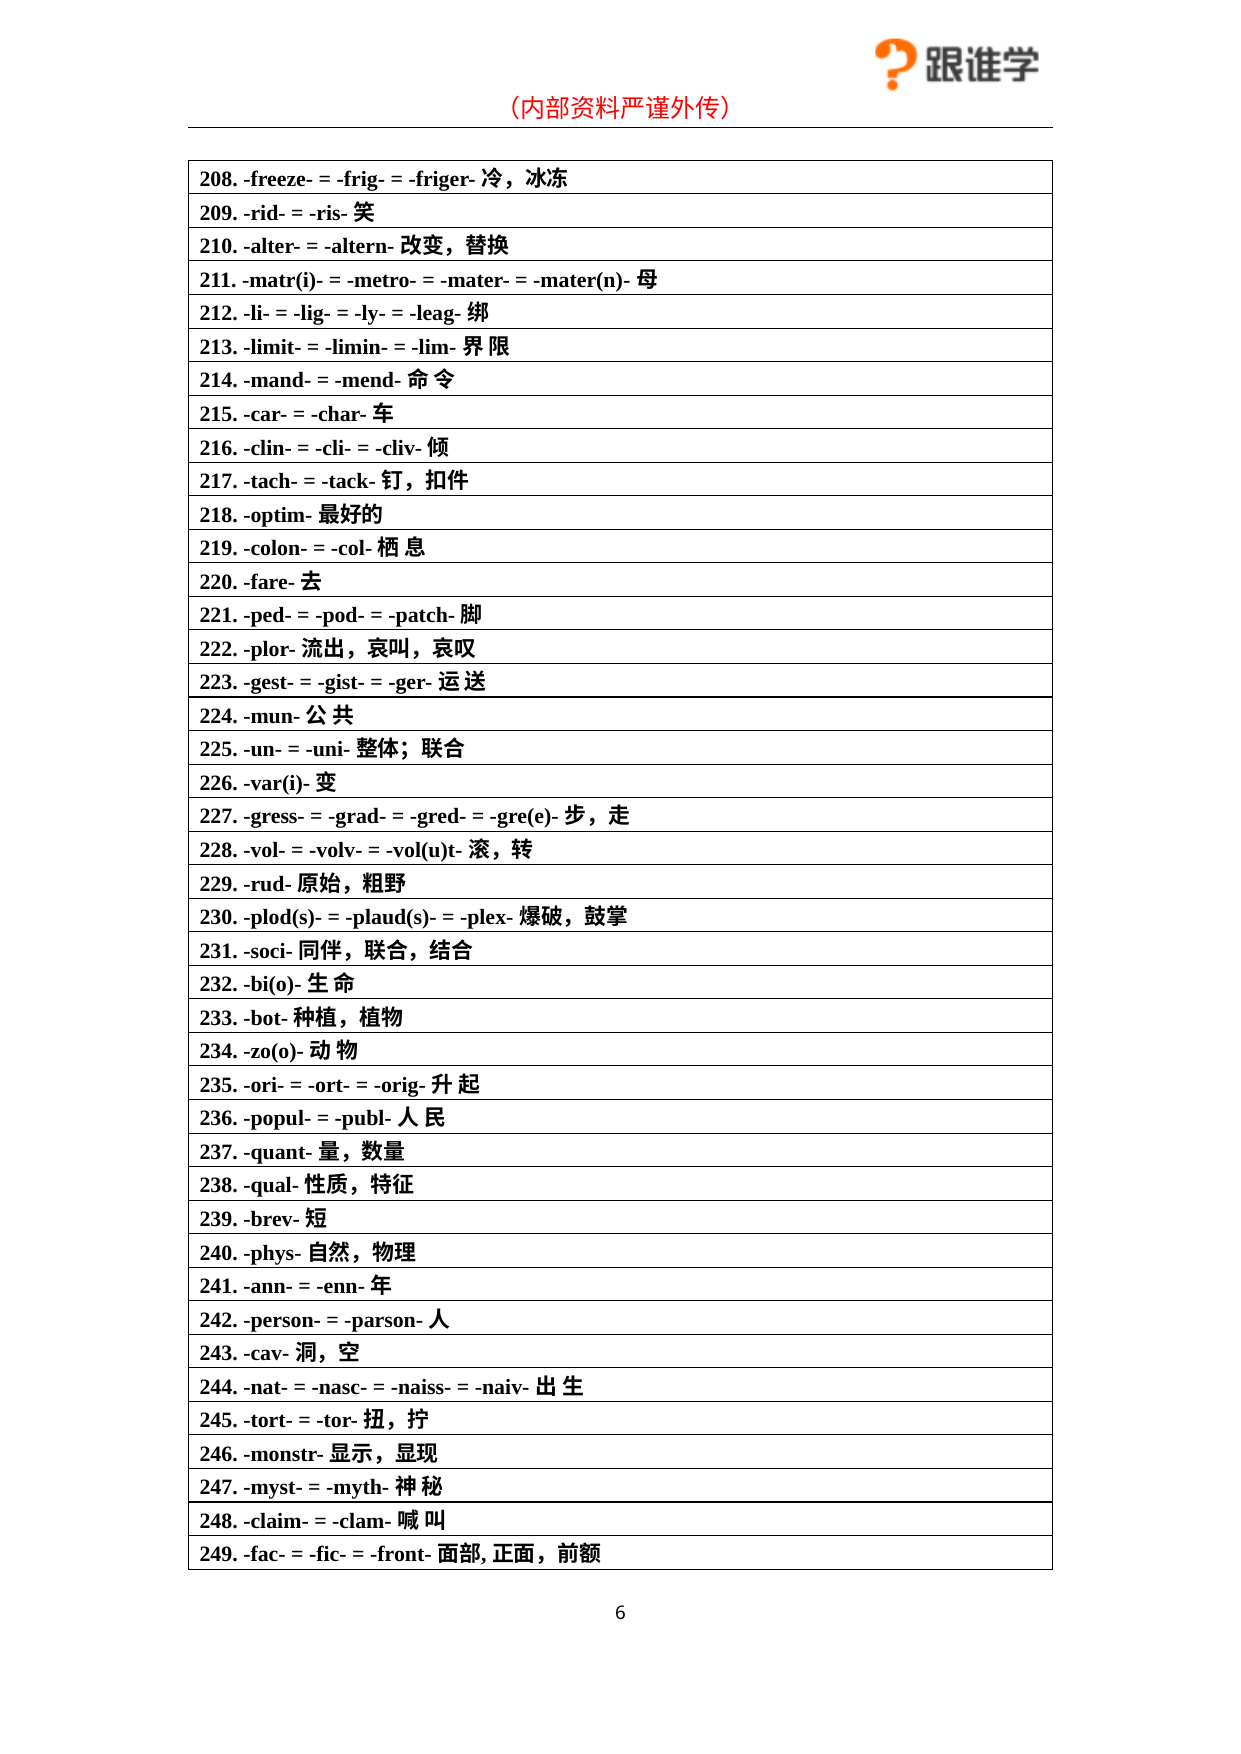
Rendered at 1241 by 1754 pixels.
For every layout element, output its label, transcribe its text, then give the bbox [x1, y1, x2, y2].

table_cell 216. -clin- = -cli- = -cliv- 倾 [189, 429, 1052, 462]
table_cell 222. -plor- 流出，哀叫，哀叹 [189, 630, 1052, 663]
table_cell 240. -phys- 自然，物理 [189, 1234, 1052, 1267]
table_cell 214. -mand- = -mend- 命 令 [189, 362, 1052, 394]
table_cell 217. -tach- = -tack- 钉，扣件 [189, 463, 1052, 495]
table_cell 224. -mun- 公 共 [189, 698, 1052, 730]
table_cell 218. -optim- 最好的 [189, 496, 1052, 529]
table_cell 247. -myst- = -myth- 神 秘 [189, 1469, 1052, 1501]
table_cell 226. -var(i)- 变 [189, 765, 1052, 797]
table_cell 228. -vol- = -volv- = -vol(u)t- 滚，转 [189, 832, 1052, 864]
table_cell 248. -claim- = -clam- 喊 叫 [189, 1503, 1052, 1535]
table_cell 239. -brev- 短 [189, 1201, 1052, 1233]
table_cell 223. -gest- = -gist- = -ger- 运 送 [189, 664, 1052, 696]
table_cell 211. -matr(i)- = -metro- = -mater- = -mater(n)- 母 [189, 261, 1052, 294]
table_cell 209. -rid- = -ris- 笑 [189, 194, 1052, 227]
table_cell 220. -fare- 去 [189, 563, 1052, 596]
table_cell 219. -colon- = -col- 栖 息 [189, 530, 1052, 562]
table_cell 234. -zo(o)- 动 物 [189, 1033, 1052, 1065]
table_cell 227. -gress- = -grad- = -gred- = -gre(e)- 步，走 [189, 798, 1052, 831]
table_cell 212. -li- = -lig- = -ly- = -leag- 绑 [189, 295, 1052, 327]
table_cell 241. -ann- = -enn- 年 [189, 1268, 1052, 1300]
table_cell 221. -ped- = -pod- = -patch- 脚 [189, 597, 1052, 629]
table_cell 229. -rud- 原始，粗野 [189, 865, 1052, 898]
table_cell 245. -tort- = -tor- 扭，拧 [189, 1402, 1052, 1434]
table_cell 237. -quant- 量，数量 [189, 1134, 1052, 1166]
table_cell 242. -person- = -parson- 人 [189, 1301, 1052, 1334]
table_cell 235. -ori- = -ort- = -orig- 升 起 [189, 1066, 1052, 1099]
table_cell 244. -nat- = -nasc- = -naiss- = -naiv- 出 生 [189, 1368, 1052, 1401]
table_cell 238. -qual- 性质，特征 [189, 1167, 1052, 1199]
table_cell 225. -un- = -uni- 整体；联合 [189, 731, 1052, 763]
table_cell 243. -cav- 洞，空 [189, 1335, 1052, 1367]
table_cell 236. -popul- = -publ- 人 民 [189, 1100, 1052, 1132]
table_cell 232. -bi(o)- 生 命 [189, 966, 1052, 998]
table_cell 249. -fac- = -fic- = -front- 面部, 正面，前额 [189, 1536, 1052, 1568]
table_cell 231. -soci- 同伴，联合，结合 [189, 932, 1052, 965]
table_cell 233. -bot- 种植，植物 [189, 999, 1052, 1032]
table_cell 208. -freeze- = -frig- = -friger- 冷，冰冻 [189, 161, 1052, 193]
table_cell 213. -limit- = -limin- = -lim- 界 限 [189, 329, 1052, 361]
table_cell 230. -plod(s)- = -plaud(s)- = -plex- 爆破，鼓掌 [189, 899, 1052, 931]
picture [861, 28, 1053, 102]
table_cell 210. -alter- = -altern- 改变，替换 [189, 228, 1052, 260]
table_cell 215. -car- = -char- 车 [189, 396, 1052, 428]
table_cell 246. -monstr- 显示，显现 [189, 1435, 1052, 1468]
